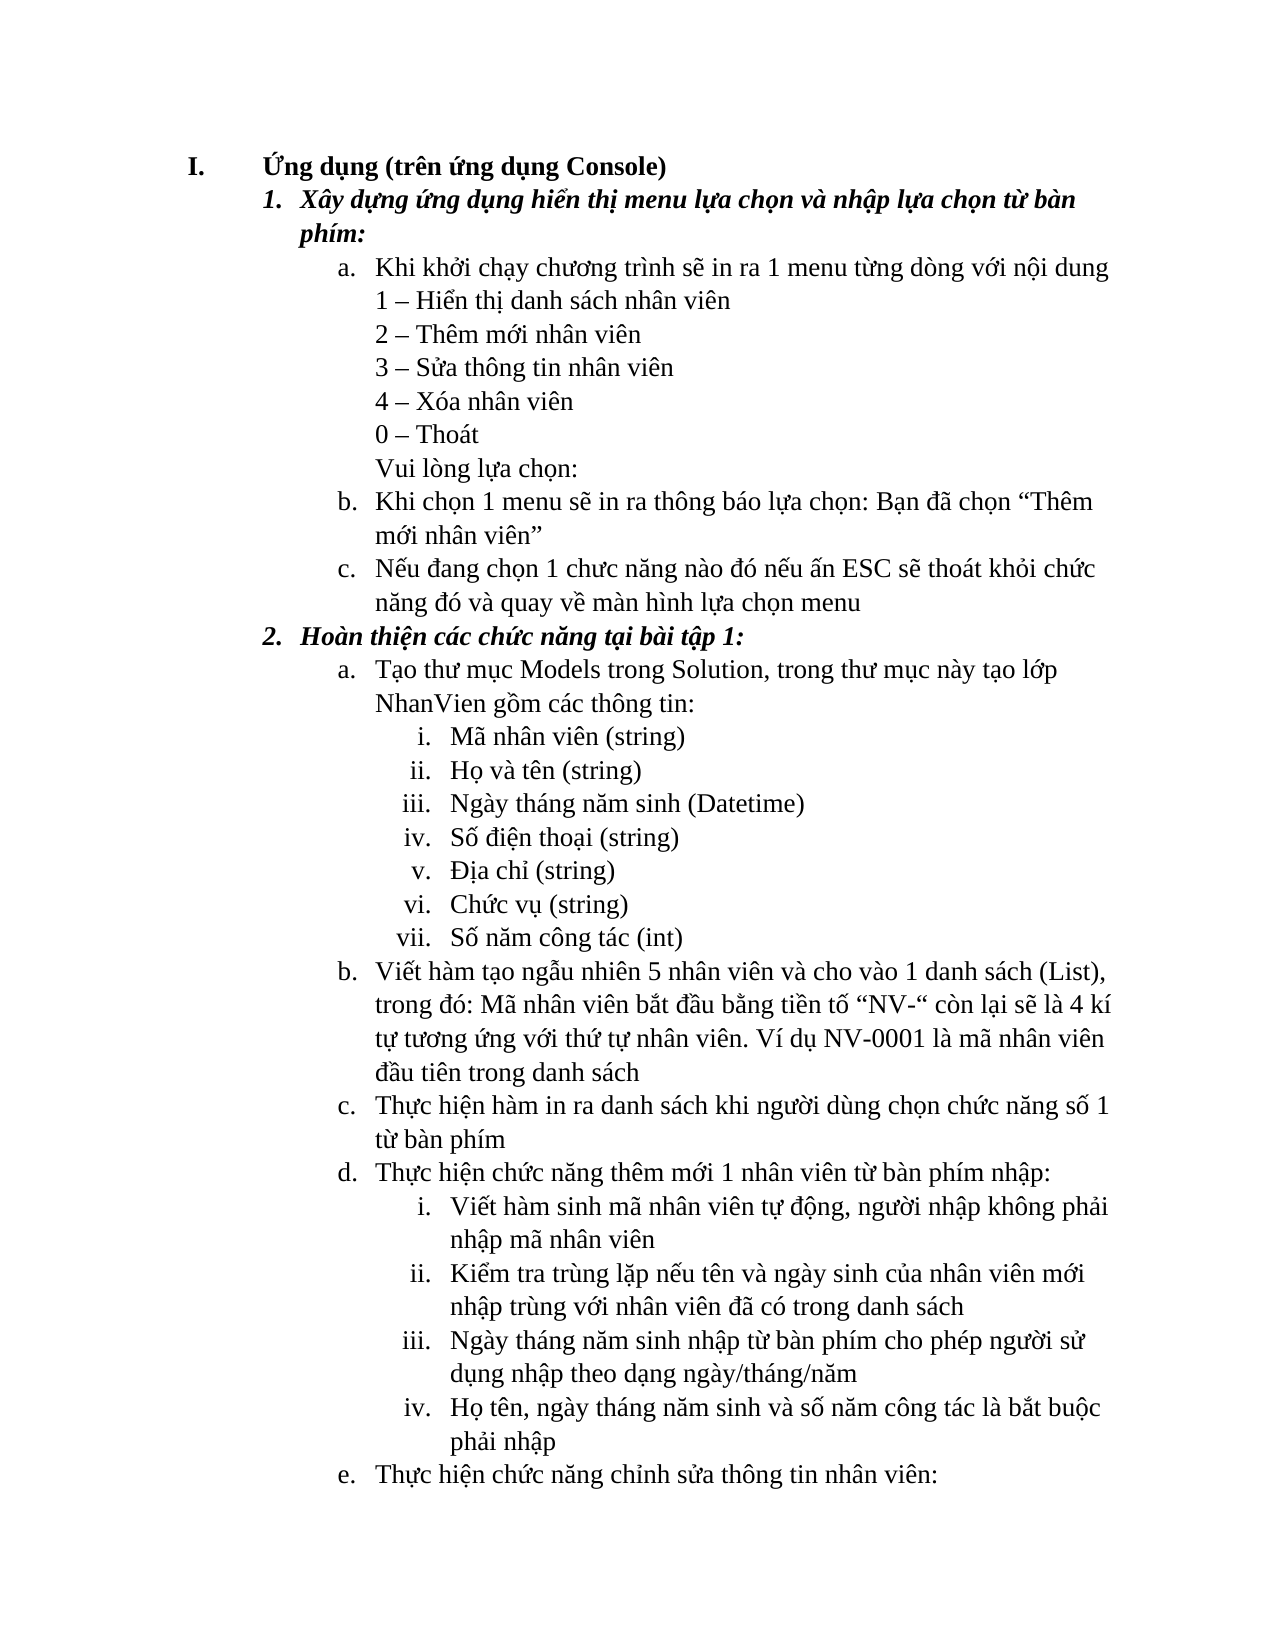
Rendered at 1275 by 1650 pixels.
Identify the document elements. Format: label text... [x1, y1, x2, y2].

list Chức vụ (string) [431, 888, 1125, 919]
list Thực hiện chức năng chỉnh sửa thông tin nhân viên: [337, 1458, 1125, 1489]
list Ứng dụng (trên ứng dụng Console) [187, 150, 1125, 181]
list Viết hàm sinh mã nhân viên tự động, người nhập không phải nhập mã nhân viên [431, 1190, 1125, 1254]
list Vui lòng lựa chọn: [375, 452, 1125, 483]
list Xây dựng ứng dụng hiển thị menu lựa chọn và nhập lựa chọn từ bàn phím: [262, 183, 1125, 248]
list Ngày tháng năm sinh nhập từ bàn phím cho phép người sử dụng nhập theo dạng ngày/tháng/năm [431, 1324, 1125, 1389]
list Viết hàm tạo ngẫu nhiên 5 nhân viên và cho vào 1 danh sách (List), trong đó: Mã nhân viên bắt đầu bằng tiền tố “NV-“ còn lại sẽ là 4 kí tự tương ứng với thứ tự nhân viên. Ví dụ NV-0001 là mã nhân viên đầu tiên trong danh sách [337, 955, 1125, 1087]
list Mã nhân viên (string) [431, 720, 1125, 751]
list Họ tên, ngày tháng năm sinh và số năm công tác là bắt buộc phải nhập [431, 1391, 1125, 1456]
list 2 – Thêm mới nhân viên [375, 318, 1125, 349]
list Thực hiện hàm in ra danh sách khi người dùng chọn chức năng số 1 từ bàn phím [337, 1089, 1125, 1154]
list Số điện thoại (string) [431, 821, 1125, 852]
list 3 – Sửa thông tin nhân viên [375, 351, 1125, 382]
list 1 – Hiển thị danh sách nhân viên [375, 284, 1125, 315]
list Khi chọn 1 menu sẽ in ra thông báo lựa chọn: Bạn đã chọn “Thêm mới nhân viên” [337, 485, 1125, 550]
list Tạo thư mục Models trong Solution, trong thư mục này tạo lớp NhanVien gồm các thông tin: [337, 653, 1125, 718]
list Kiểm tra trùng lặp nếu tên và ngày sinh của nhân viên mới nhập trùng với nhân viên đã có trong danh sách [431, 1257, 1125, 1322]
list 0 – Thoát [375, 418, 1125, 449]
list Số năm công tác (int) [431, 921, 1125, 953]
list Địa chỉ (string) [431, 854, 1125, 886]
list Thực hiện chức năng thêm mới 1 nhân viên từ bàn phím nhập: [337, 1156, 1125, 1187]
list 4 – Xóa nhân viên [375, 385, 1125, 416]
list Hoàn thiện các chức năng tại bài tập 1: [262, 619, 1125, 651]
list Họ và tên (string) [431, 754, 1125, 785]
list Nếu đang chọn 1 chưc năng nào đó nếu ấn ESC sẽ thoát khỏi chức năng đó và quay về màn hình lựa chọn menu [337, 552, 1125, 617]
list Khi khởi chạy chương trình sẽ in ra 1 menu từng dòng với nội dung [337, 251, 1125, 282]
list Ngày tháng năm sinh (Datetime) [431, 787, 1125, 818]
